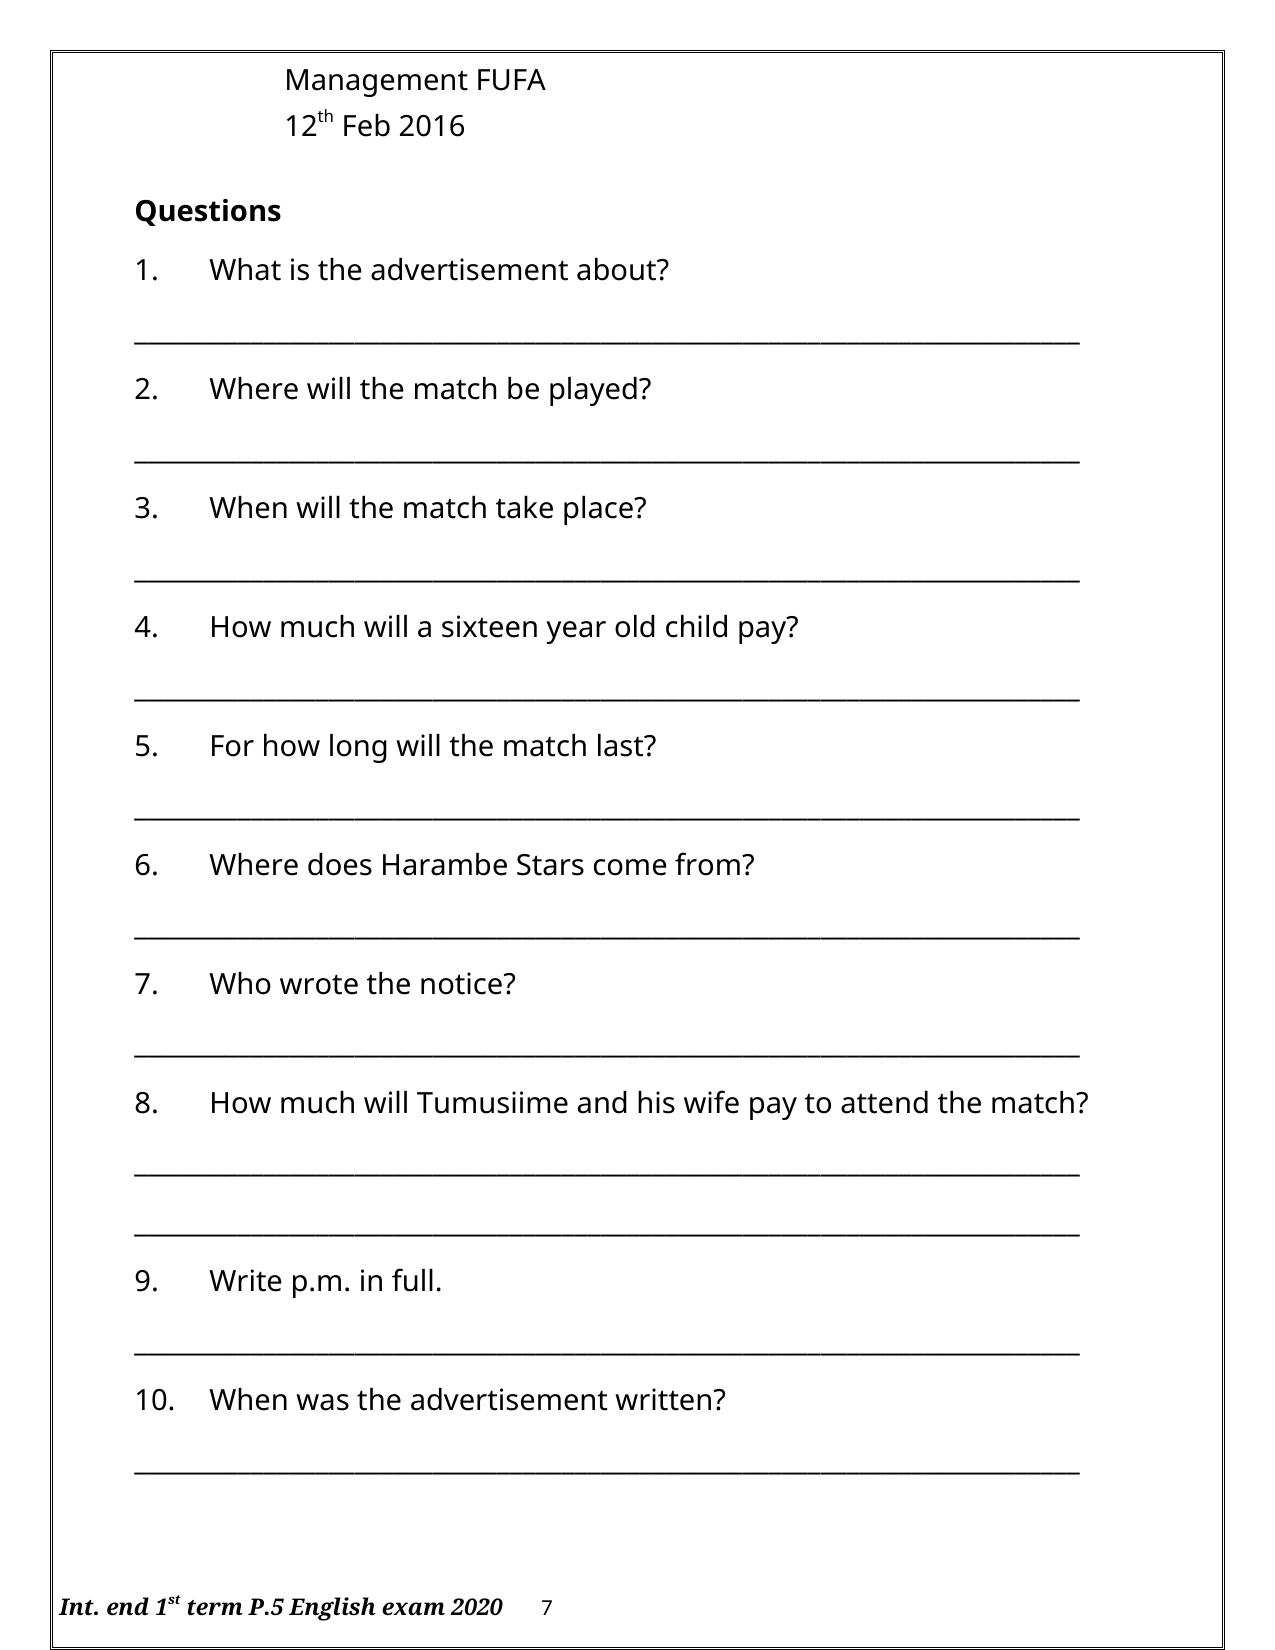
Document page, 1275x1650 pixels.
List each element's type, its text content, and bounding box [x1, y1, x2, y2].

text _________________________________________________________________________ [134, 1201, 1211, 1241]
text Questions [134, 190, 1211, 230]
list Where will the match be played? [134, 368, 1211, 408]
text _________________________________________________________________________ [134, 1439, 1211, 1479]
text _________________________________________________________________________ [134, 1142, 1211, 1181]
text _________________________________________________________________________ [134, 428, 1211, 468]
text Management FUFA [59, 59, 1211, 99]
list How much will a sixteen year old child pay? [134, 606, 1211, 646]
text _________________________________________________________________________ [134, 785, 1211, 824]
list Where does Harambe Stars come from? [134, 844, 1211, 884]
text _________________________________________________________________________ [134, 1320, 1211, 1360]
text _________________________________________________________________________ [134, 904, 1211, 943]
list When will the match take place? [134, 487, 1211, 527]
text _________________________________________________________________________ [134, 666, 1211, 706]
list Write p.m. in full. [134, 1261, 1211, 1300]
text _________________________________________________________________________ [134, 309, 1211, 349]
list When was the advertisement written? [134, 1380, 1211, 1419]
list How much will Tumusiime and his wife pay to attend the match? [134, 1082, 1211, 1122]
text _________________________________________________________________________ [134, 547, 1211, 587]
list Who wrote the notice? [134, 963, 1211, 1003]
text _________________________________________________________________________ [134, 1023, 1211, 1062]
list For how long will the match last? [134, 725, 1211, 765]
list What is the advertisement about? [134, 249, 1211, 289]
text 12th Feb 2016 [59, 105, 1211, 144]
